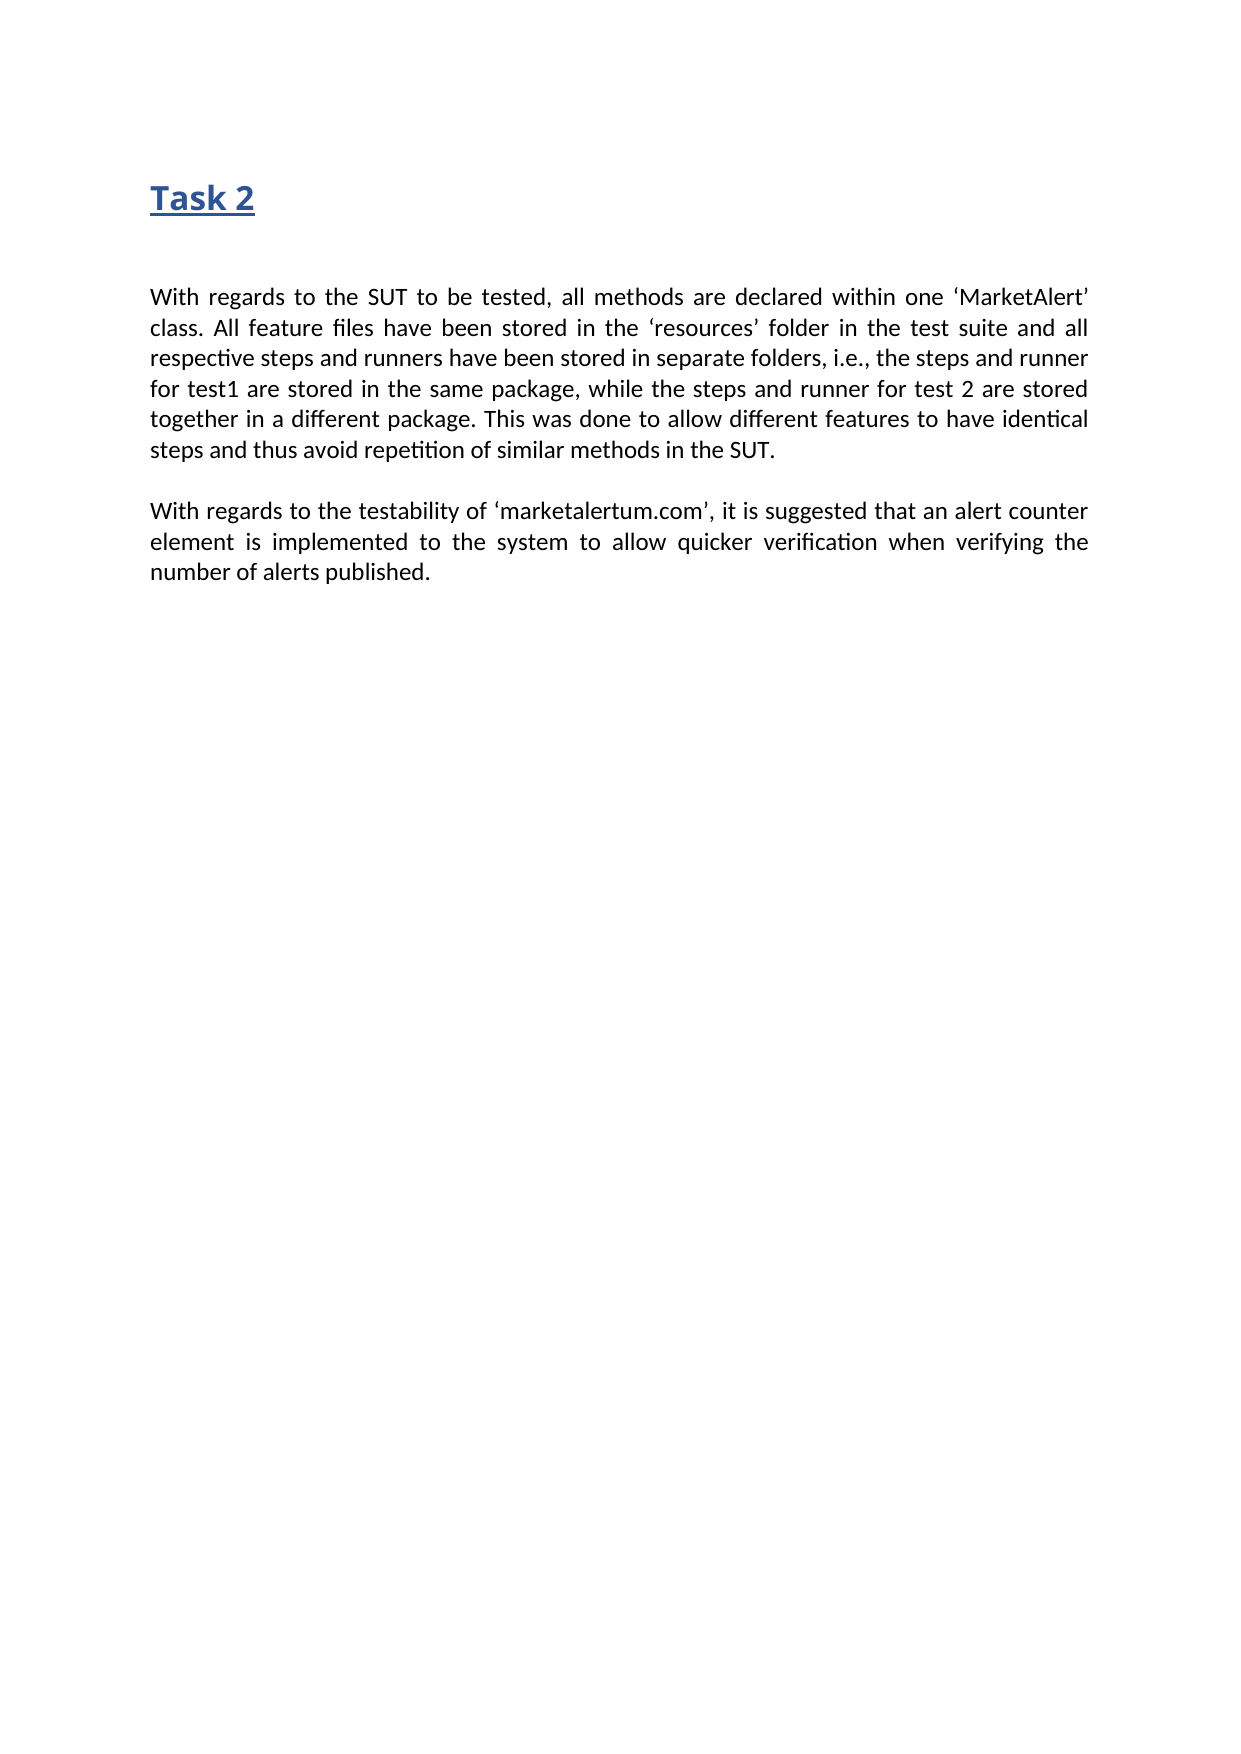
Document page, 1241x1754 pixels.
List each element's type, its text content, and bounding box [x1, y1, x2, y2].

text With regards to the testability of ‘marketalertum.com’, it is suggested that an alert counter element is implemented to the system to allow quicker verification when verifying the number of alerts published. [150, 495, 1090, 587]
text With regards to the SUT to be tested, all methods are declared within one ‘MarketAlert’ class. All feature files have been stored in the ‘resources’ folder in the test suite and all respective steps and runners have been stored in separate folders, i.e., the steps and runner for test1 are stored in the same package, while the steps and runner for test 2 are stored together in a different package. This was done to allow different features to have identical steps and thus avoid repetition of similar methods in the SUT. [150, 281, 1090, 464]
subtitle Task 2 [150, 175, 1090, 220]
